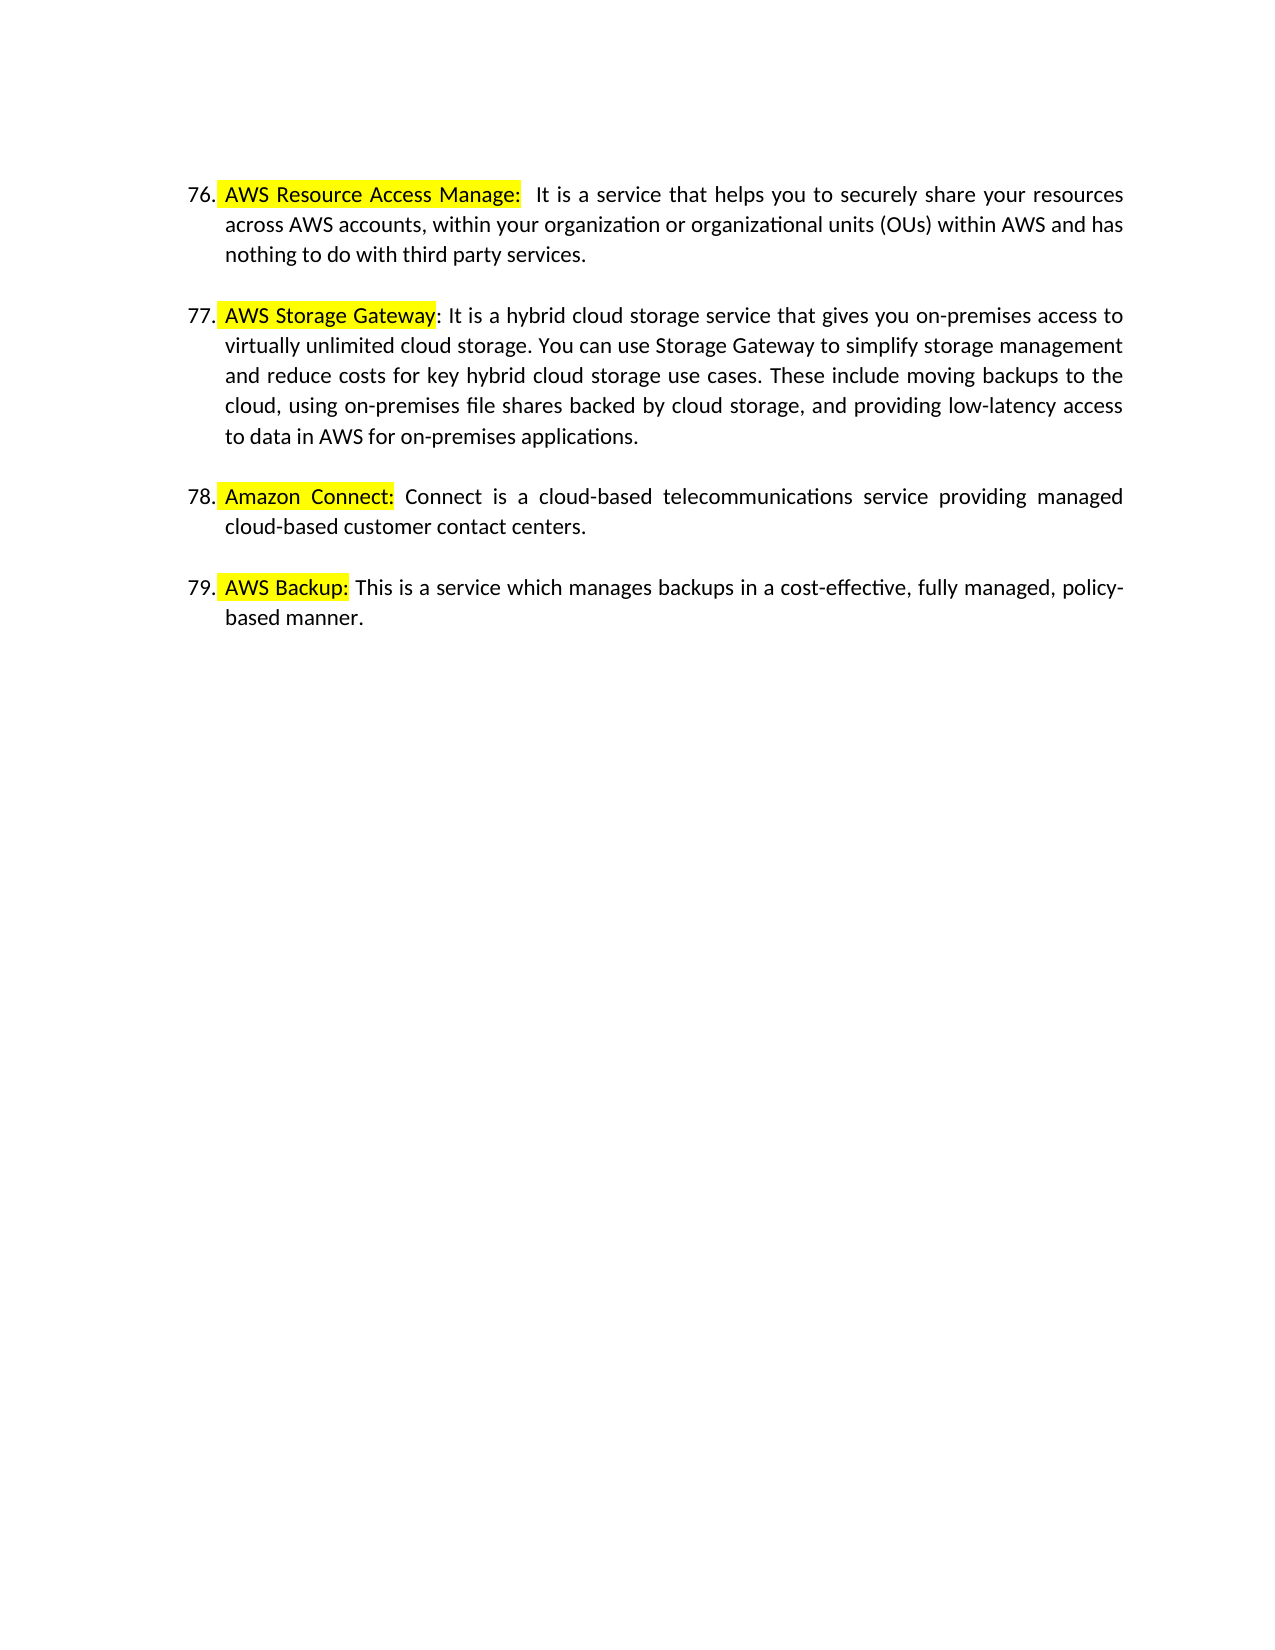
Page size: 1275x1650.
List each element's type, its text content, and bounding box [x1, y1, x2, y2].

list AWS Storage Gateway: It is a hybrid cloud storage service that gives you on-premises access to virtually unlimited cloud storage. You can use Storage Gateway to simplify storage management and reduce costs for key hybrid cloud storage use cases. These include moving backups to the cloud, using on-premises file shares backed by cloud storage, and providing low-latency access to data in AWS for on-premises applications. [187, 301, 1125, 450]
list AWS Resource Access Manage: It is a service that helps you to securely share your resources across AWS accounts, within your organization or organizational units (OUs) within AWS and has nothing to do with third party services. [187, 180, 1125, 269]
list AWS Backup: This is a service which manages backups in a cost-effective, fully managed, policy-based manner. [187, 573, 1125, 631]
list Amazon Connect: Connect is a cloud-based telecommunications service providing managed cloud-based customer contact centers. [187, 482, 1125, 541]
